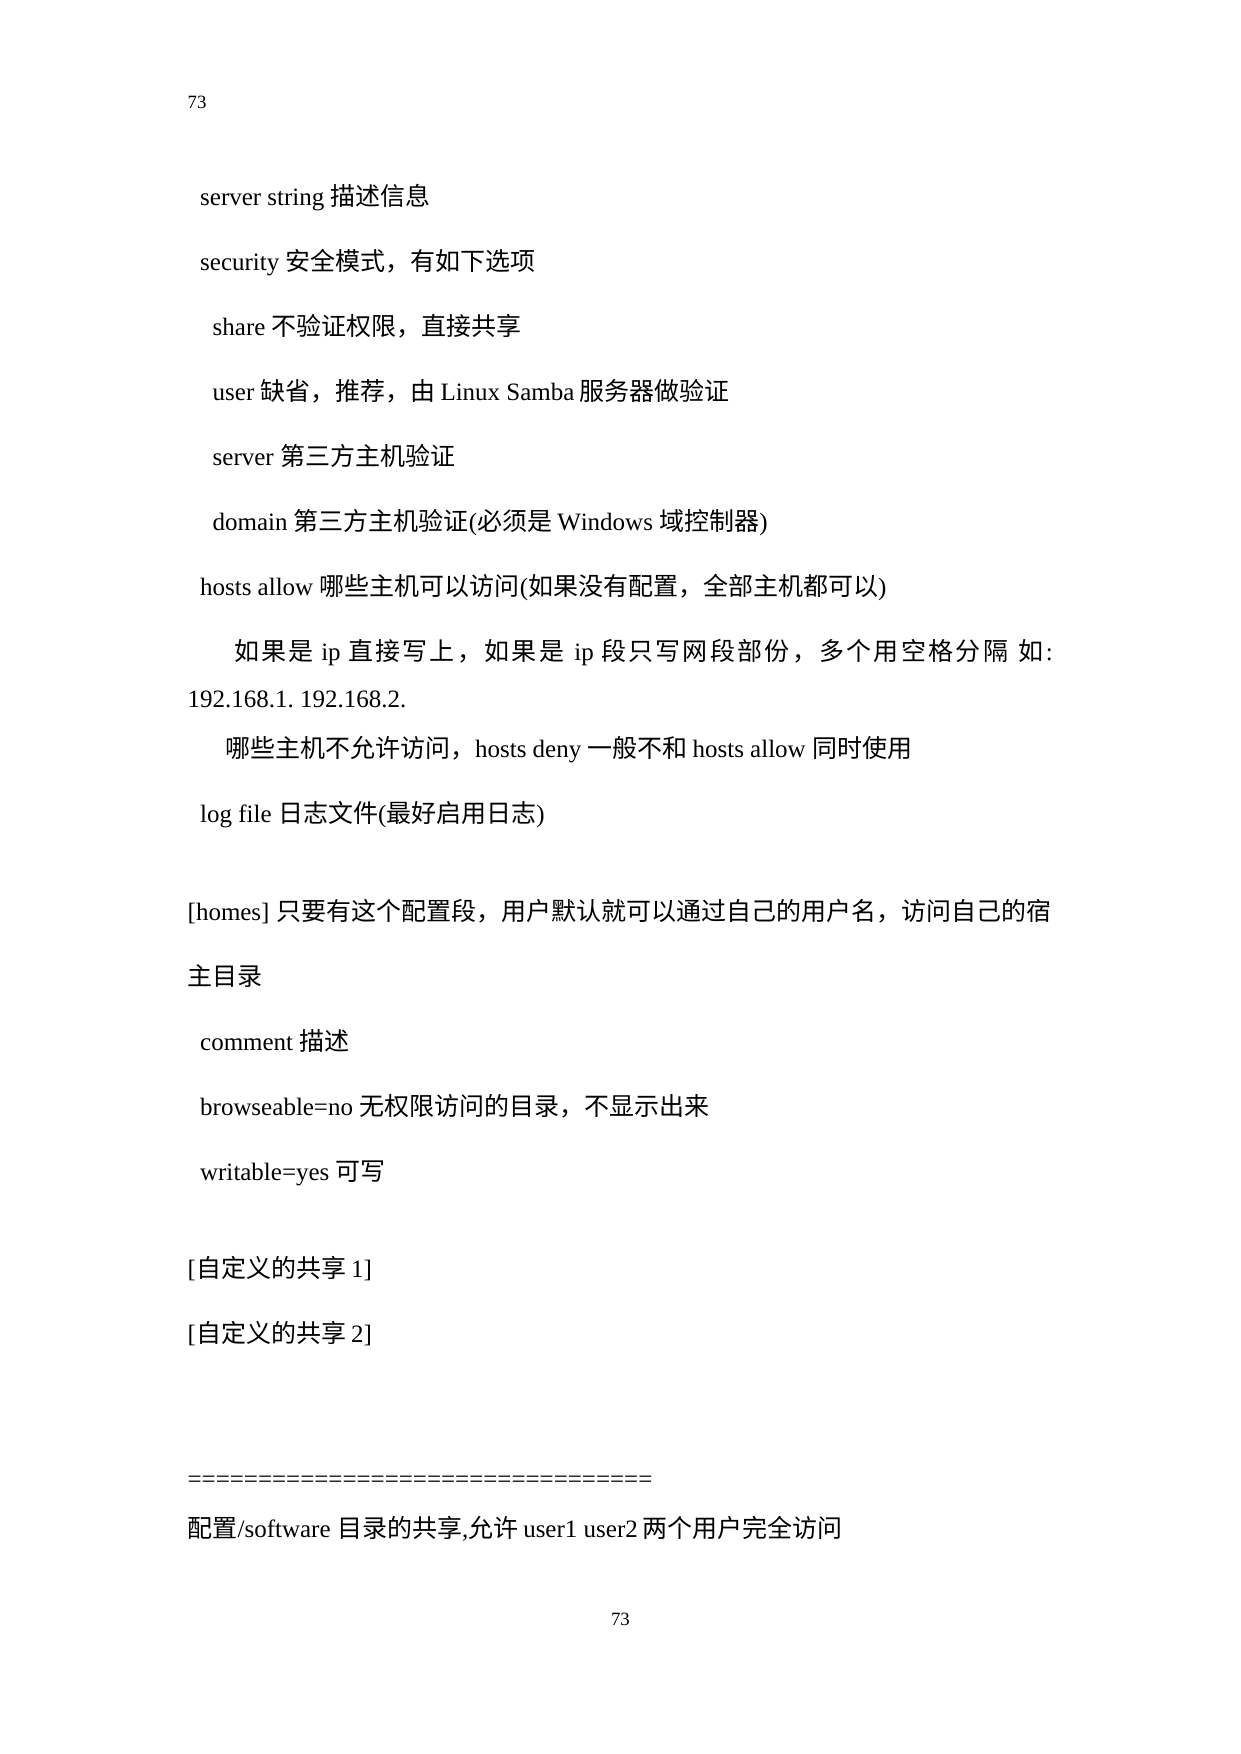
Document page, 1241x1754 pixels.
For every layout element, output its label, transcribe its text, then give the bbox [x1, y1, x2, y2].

text ================================= [187, 1462, 1053, 1494]
text browseable=no 无权限访问的目录，不显示出来 [187, 1072, 1053, 1137]
text log file 日志文件(最好启用日志) [187, 779, 1053, 844]
text domain 第三方主机验证(必须是Windows 域控制器) [187, 487, 1053, 552]
text comment 描述 [187, 1007, 1053, 1072]
text [自定义的共享2] [187, 1299, 1053, 1364]
text 配置/software 目录的共享,允许user1 user2两个用户完全访问 [187, 1494, 1053, 1559]
text hosts allow 哪些主机可以访问(如果没有配置，全部主机都可以) [187, 552, 1053, 617]
text share 不验证权限，直接共享 [187, 292, 1053, 357]
text [自定义的共享1] [187, 1234, 1053, 1299]
text 哪些主机不允许访问，hosts deny 一般不和hosts allow 同时使用 [187, 714, 1053, 779]
text server 第三方主机验证 [187, 422, 1053, 487]
text server string 描述信息 [187, 162, 1053, 227]
text 如果是ip直接写上，如果是 ip段只写网段部份，多个用空格分隔 如: 192.168.1. 192.168.2. [187, 617, 1053, 714]
text [homes] 只要有这个配置段，用户默认就可以通过自己的用户名，访问自己的宿主目录 [187, 877, 1053, 1007]
text user 缺省，推荐，由Linux Samba服务器做验证 [187, 357, 1053, 422]
text security 安全模式，有如下选项 [187, 227, 1053, 292]
text writable=yes 可写 [187, 1137, 1053, 1202]
